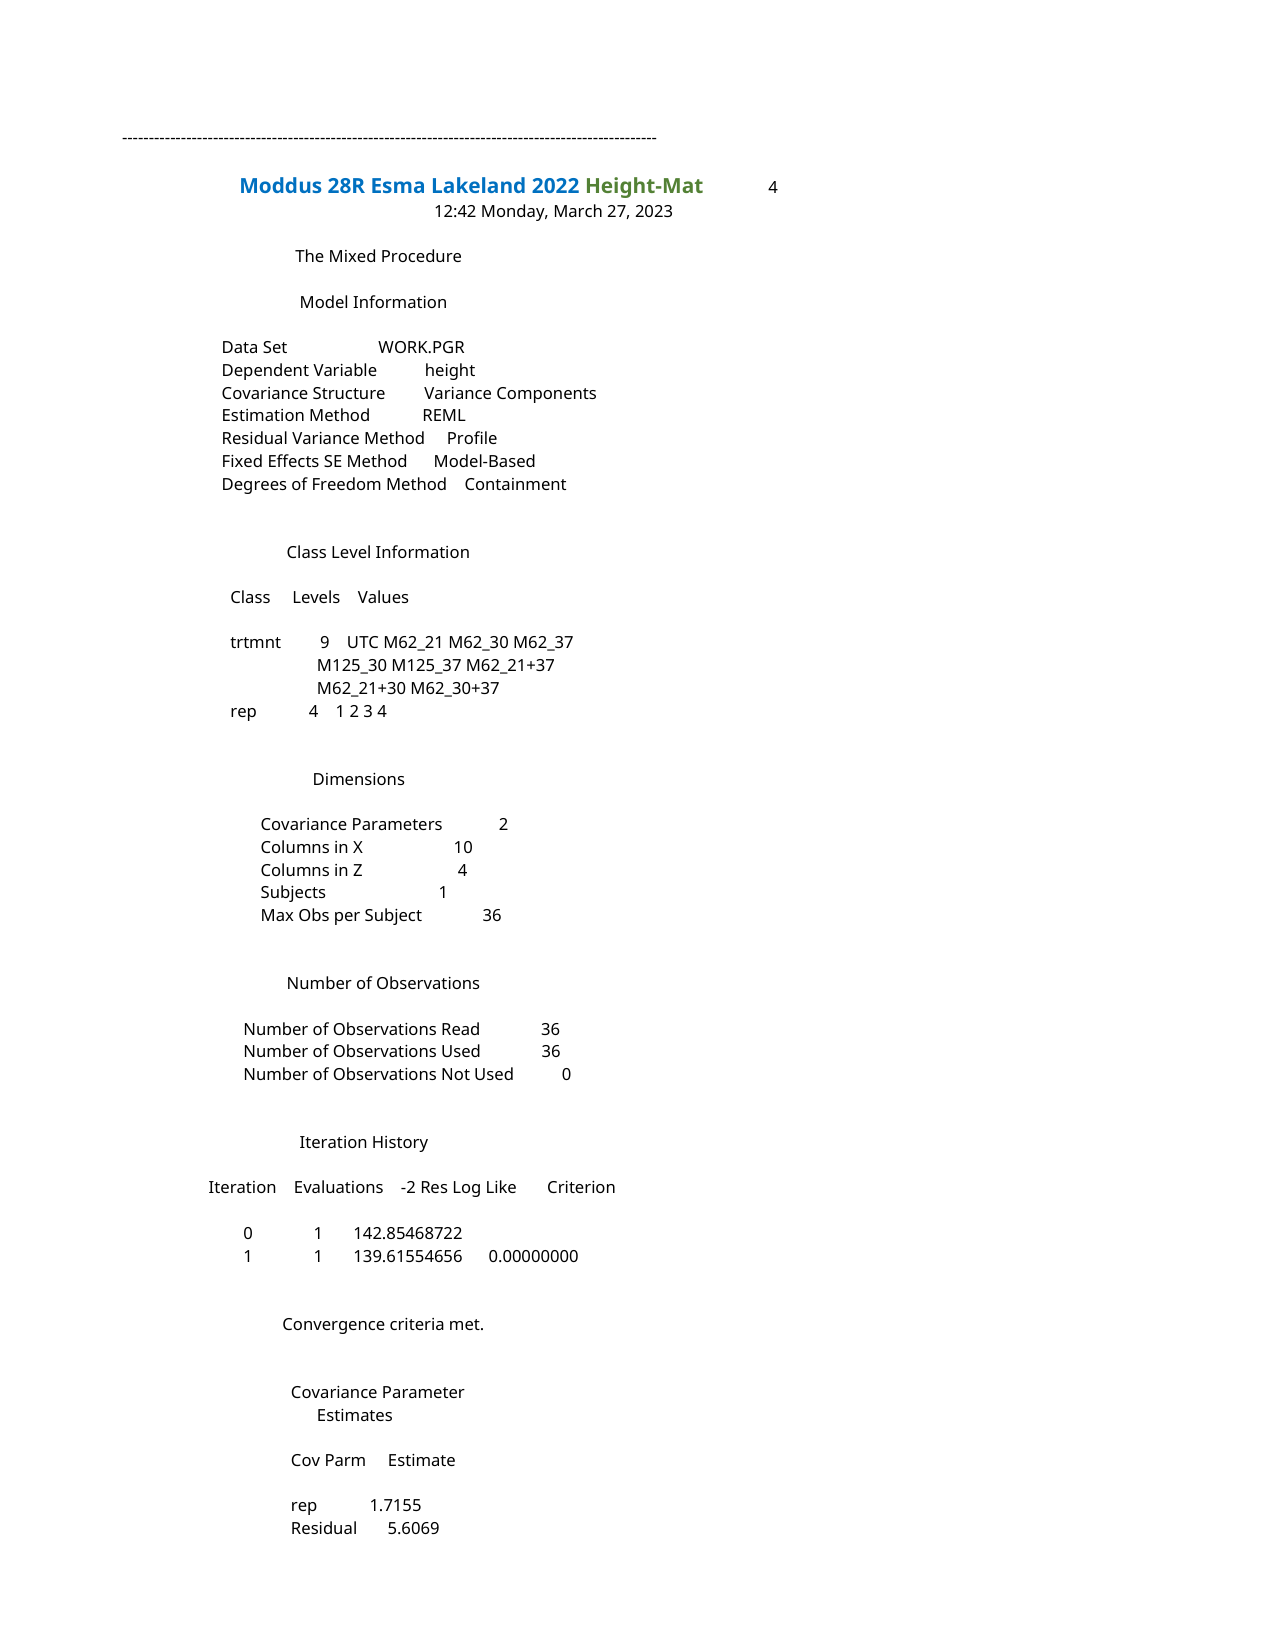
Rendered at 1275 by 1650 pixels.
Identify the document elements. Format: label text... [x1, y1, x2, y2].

text 12:42 Monday, March 27, 2023 [122, 200, 1200, 222]
text Cov Parm Estimate [122, 1449, 1200, 1471]
text M62_21+30 M62_30+37 [122, 677, 1200, 699]
text Number of Observations Used 36 [122, 1040, 1200, 1063]
text Degrees of Freedom Method Containment [122, 472, 1200, 495]
text Data Set WORK.PGR [122, 336, 1200, 359]
text Covariance Parameters 2 [122, 813, 1200, 836]
text 1 1 139.61554656 0.00000000 [122, 1244, 1200, 1267]
text Fixed Effects SE Method Model-Based [122, 449, 1200, 472]
text Estimates [122, 1403, 1200, 1426]
text Residual Variance Method Profile [122, 427, 1200, 449]
text Moddus 28R Esma Lakeland 2022 Height-Mat 4 [122, 171, 1200, 200]
text Covariance Structure Variance Components [122, 381, 1200, 404]
text Columns in X 10 [122, 836, 1200, 858]
text Class Level Information [122, 540, 1200, 563]
text Residual 5.6069 [122, 1517, 1200, 1539]
text 0 1 142.85468722 [122, 1222, 1200, 1244]
text Dimensions [122, 767, 1200, 790]
text Max Obs per Subject 36 [122, 904, 1200, 926]
text Columns in Z 4 [122, 858, 1200, 881]
text rep 1.7155 [122, 1494, 1200, 1517]
text Estimation Method REML [122, 404, 1200, 427]
text Dependent Variable height [122, 359, 1200, 381]
text Number of Observations Read 36 [122, 1017, 1200, 1040]
text M125_30 M125_37 M62_21+37 [122, 654, 1200, 677]
text Class Levels Values [122, 586, 1200, 608]
text The Mixed Procedure [122, 245, 1200, 268]
text Covariance Parameter [122, 1381, 1200, 1403]
text Subjects 1 [122, 881, 1200, 904]
text rep 4 1 2 3 4 [122, 699, 1200, 722]
text Convergence criteria met. [122, 1312, 1200, 1335]
text trtmnt 9 UTC M62_21 M62_30 M62_37 [122, 631, 1200, 654]
text Iteration History [122, 1131, 1200, 1153]
text Number of Observations [122, 972, 1200, 994]
text Model Information [122, 291, 1200, 313]
text Iteration Evaluations -2 Res Log Like Criterion [122, 1176, 1200, 1199]
text ---------------------------------------------------------------------------------------------------- [122, 126, 1200, 148]
text Number of Observations Not Used 0 [122, 1063, 1200, 1085]
